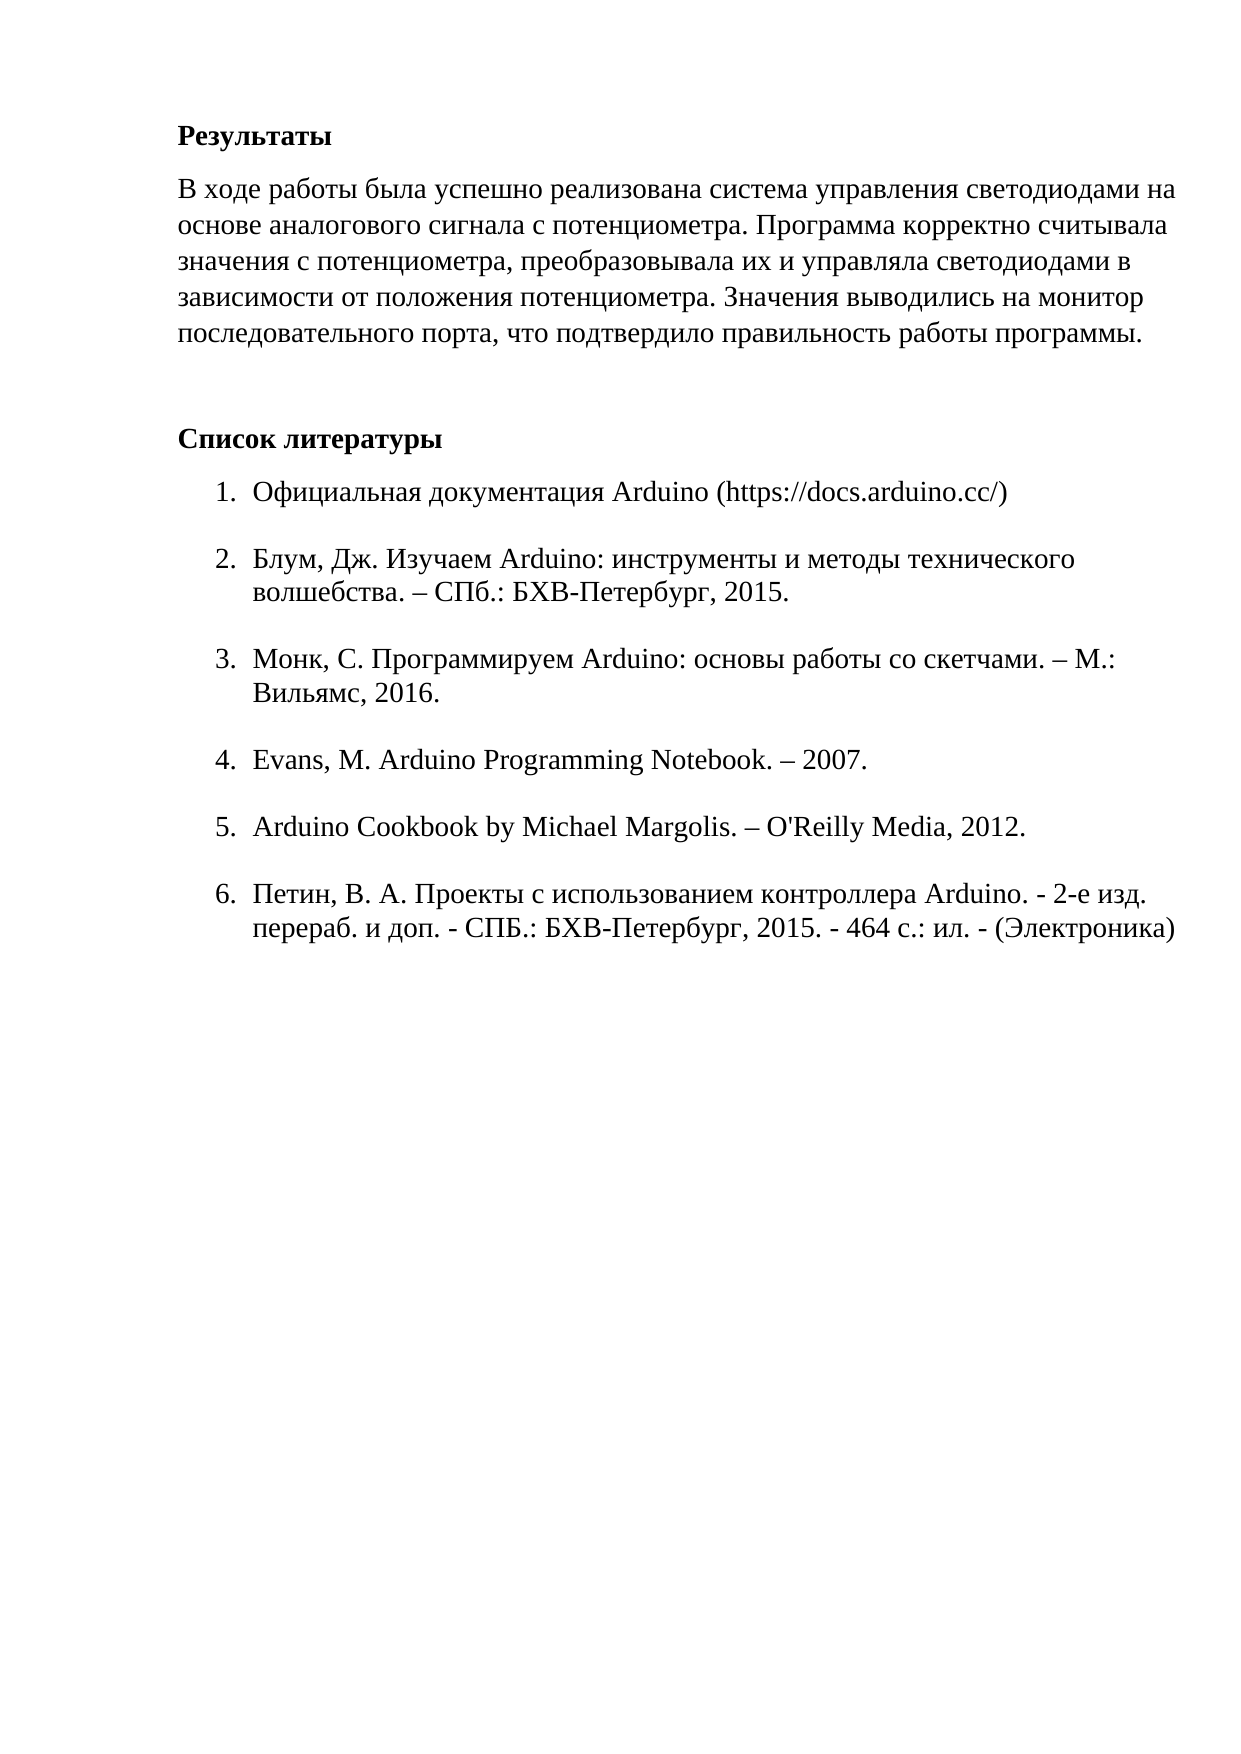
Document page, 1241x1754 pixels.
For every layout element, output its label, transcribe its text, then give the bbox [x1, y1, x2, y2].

list Монк, С. Программируем Arduino: основы работы со скетчами. – М.: Вильямс, 2016. [215, 642, 1181, 709]
list Официальная документация Arduino (https://docs.arduino.cc/) [215, 474, 1181, 507]
list Петин, В. А. Проекты с использованием контроллера Arduino. - 2-е изд. перераб. и доп. - СПБ.: БХВ-Петербург, 2015. - 464 с.: ил. - (Электроника) [215, 876, 1181, 943]
list Arduino Cookbook by Michael Margolis. – O'Reilly Media, 2012. [215, 809, 1181, 843]
list Блум, Дж. Изучаем Arduino: инструменты и методы технического волшебства. – СПб.: БХВ-Петербург, 2015. [215, 541, 1181, 608]
list Evans, M. Arduino Programming Notebook. – 2007. [215, 742, 1181, 776]
text Список литературы [177, 421, 1181, 455]
text Результаты [177, 118, 1181, 152]
text В ходе работы была успешно реализована система управления светодиодами на основе аналогового сигнала с потенциометра. Программа корректно считывала значения с потенциометра, преобразовывала их и управляла светодиодами в зависимости от положения потенциометра. Значения выводились на монитор последовательного порта, что подтвердило правильность работы программы. [177, 171, 1181, 349]
